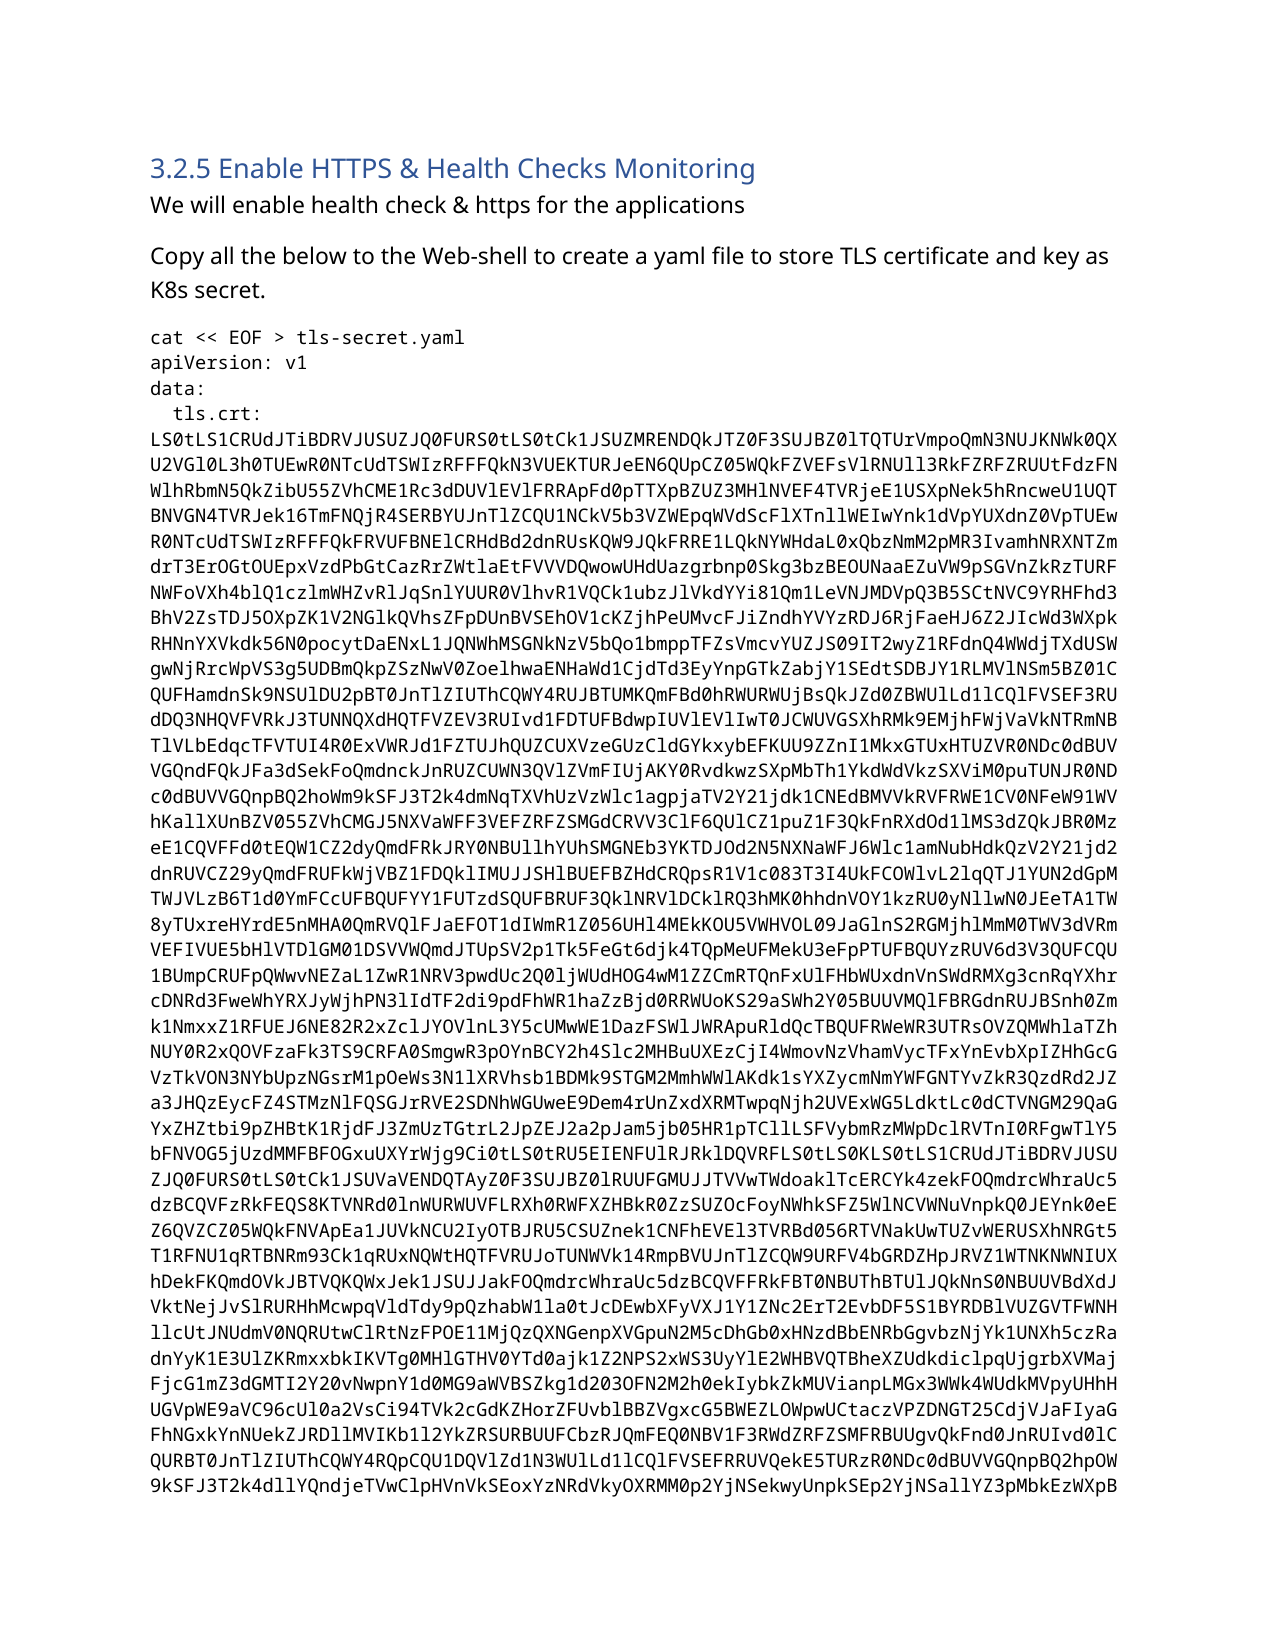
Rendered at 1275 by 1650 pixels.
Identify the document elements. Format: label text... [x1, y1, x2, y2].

text 3.2.5 Enable HTTPS & Health Checks Monitoring We will enable health check & https for the applications [150, 150, 1125, 221]
text cat << EOF > tls-secret.yaml [150, 324, 1125, 349]
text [150, 401, 1125, 1498]
text apiVersion: v1 [150, 349, 1125, 375]
text Copy all the below to the Web-shell to create a yaml file to store TLS certificate and key as K8s secret. [150, 240, 1125, 305]
text data: [150, 375, 1125, 401]
